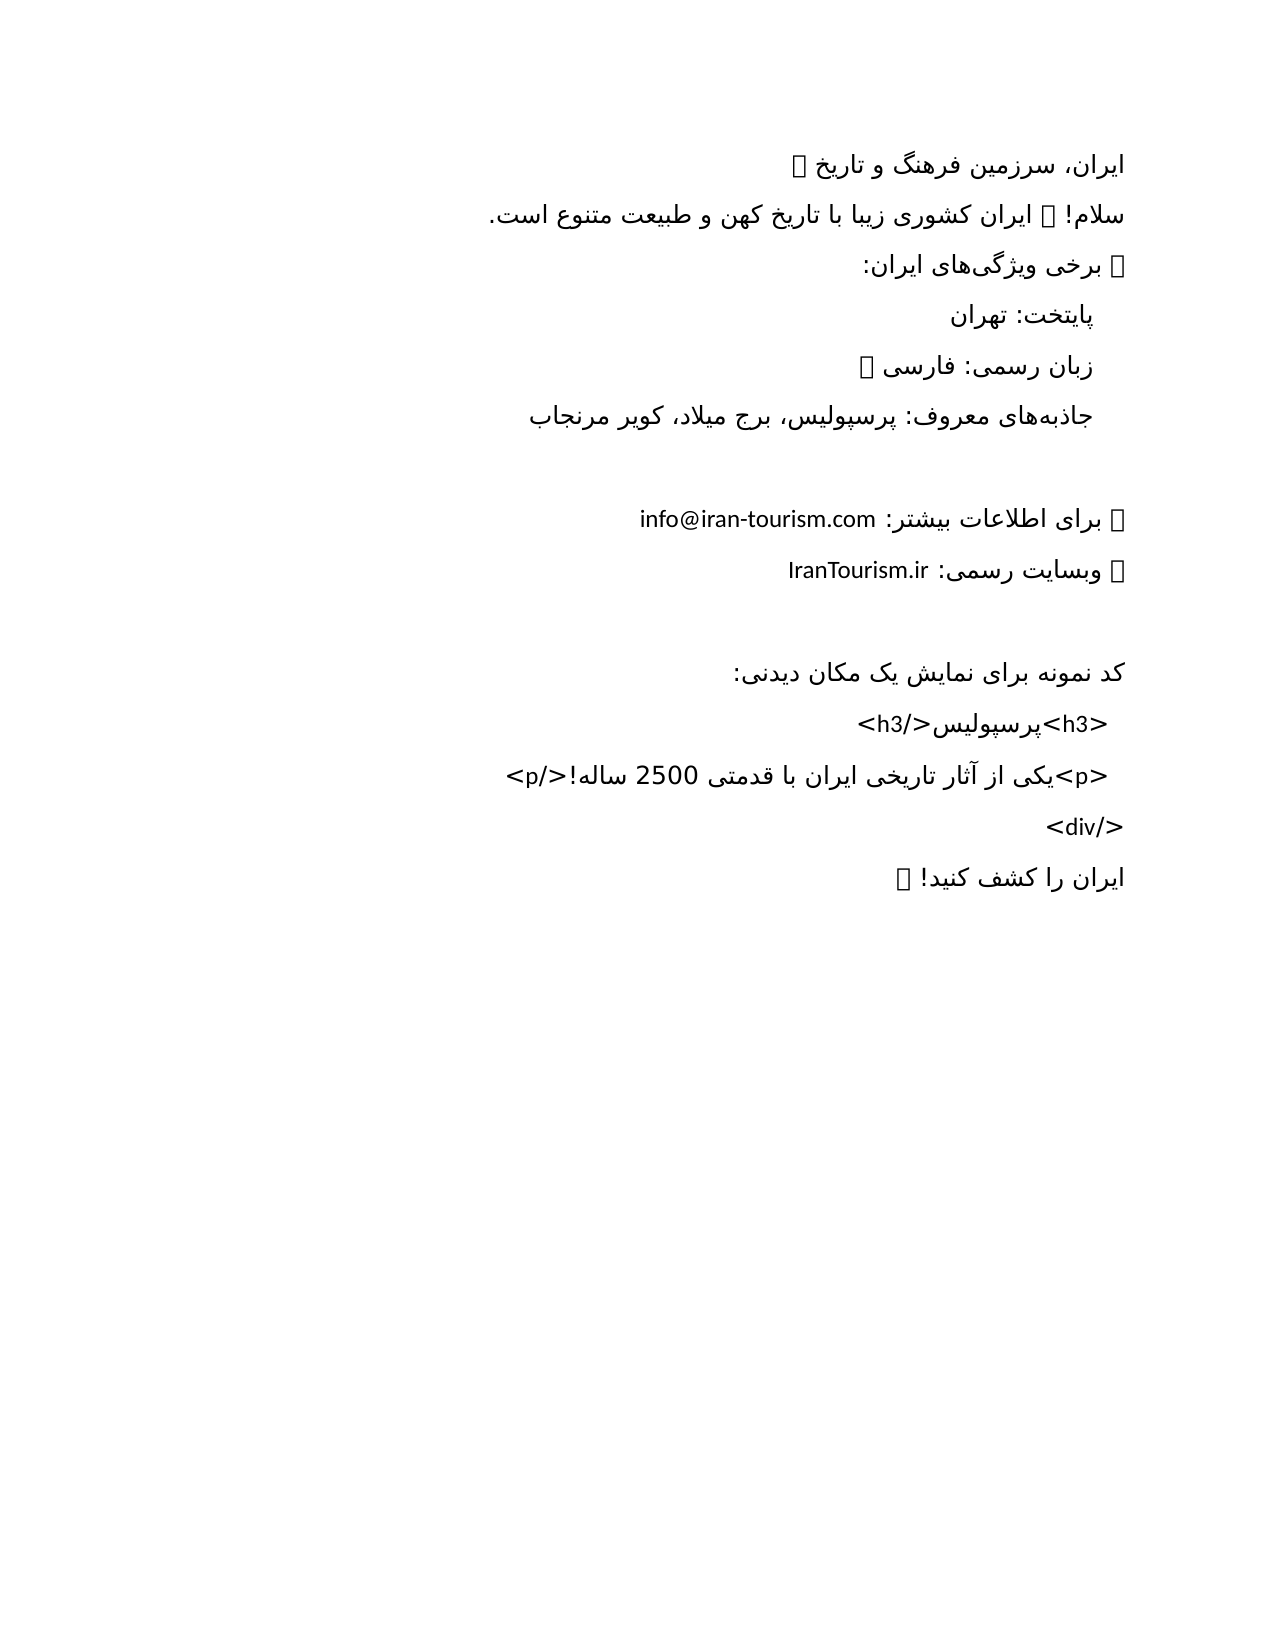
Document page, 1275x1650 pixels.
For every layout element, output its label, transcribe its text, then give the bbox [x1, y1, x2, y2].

text ایران، سرزمین فرهنگ و تاریخ 🌍 [150, 150, 1125, 179]
text ایران را کشف کنید! [150, 863, 1125, 892]
text 🌐 وبسایت رسمی: IranTourism.ir [150, 554, 1125, 585]
text <h3>پرسپولیس</h3> [150, 708, 1125, 739]
text پایتخت: تهران 🏙️ [150, 301, 1125, 330]
text جاذبه‌های معروف: پرسپولیس، برج میلاد، کویر مرنجاب 🏛️🗼🏜️ [150, 401, 1125, 430]
text سلام! 👋 ایران کشوری زیبا با تاریخ کهن و طبیعت متنوع است. [150, 200, 1125, 229]
text 📧 برای اطلاعات بیشتر: info@iran-tourism.com [150, 503, 1125, 533]
text کد نمونه برای نمایش یک مکان دیدنی: [150, 658, 1125, 687]
text <p>یکی از آثار تاریخی ایران با قدمتی 2500 ساله!</p> [150, 760, 1125, 790]
text زبان رسمی: فارسی 📖 [150, 351, 1125, 380]
text </div> [150, 811, 1125, 842]
text 📌 برخی ویژگی‌های ایران: [150, 250, 1125, 279]
